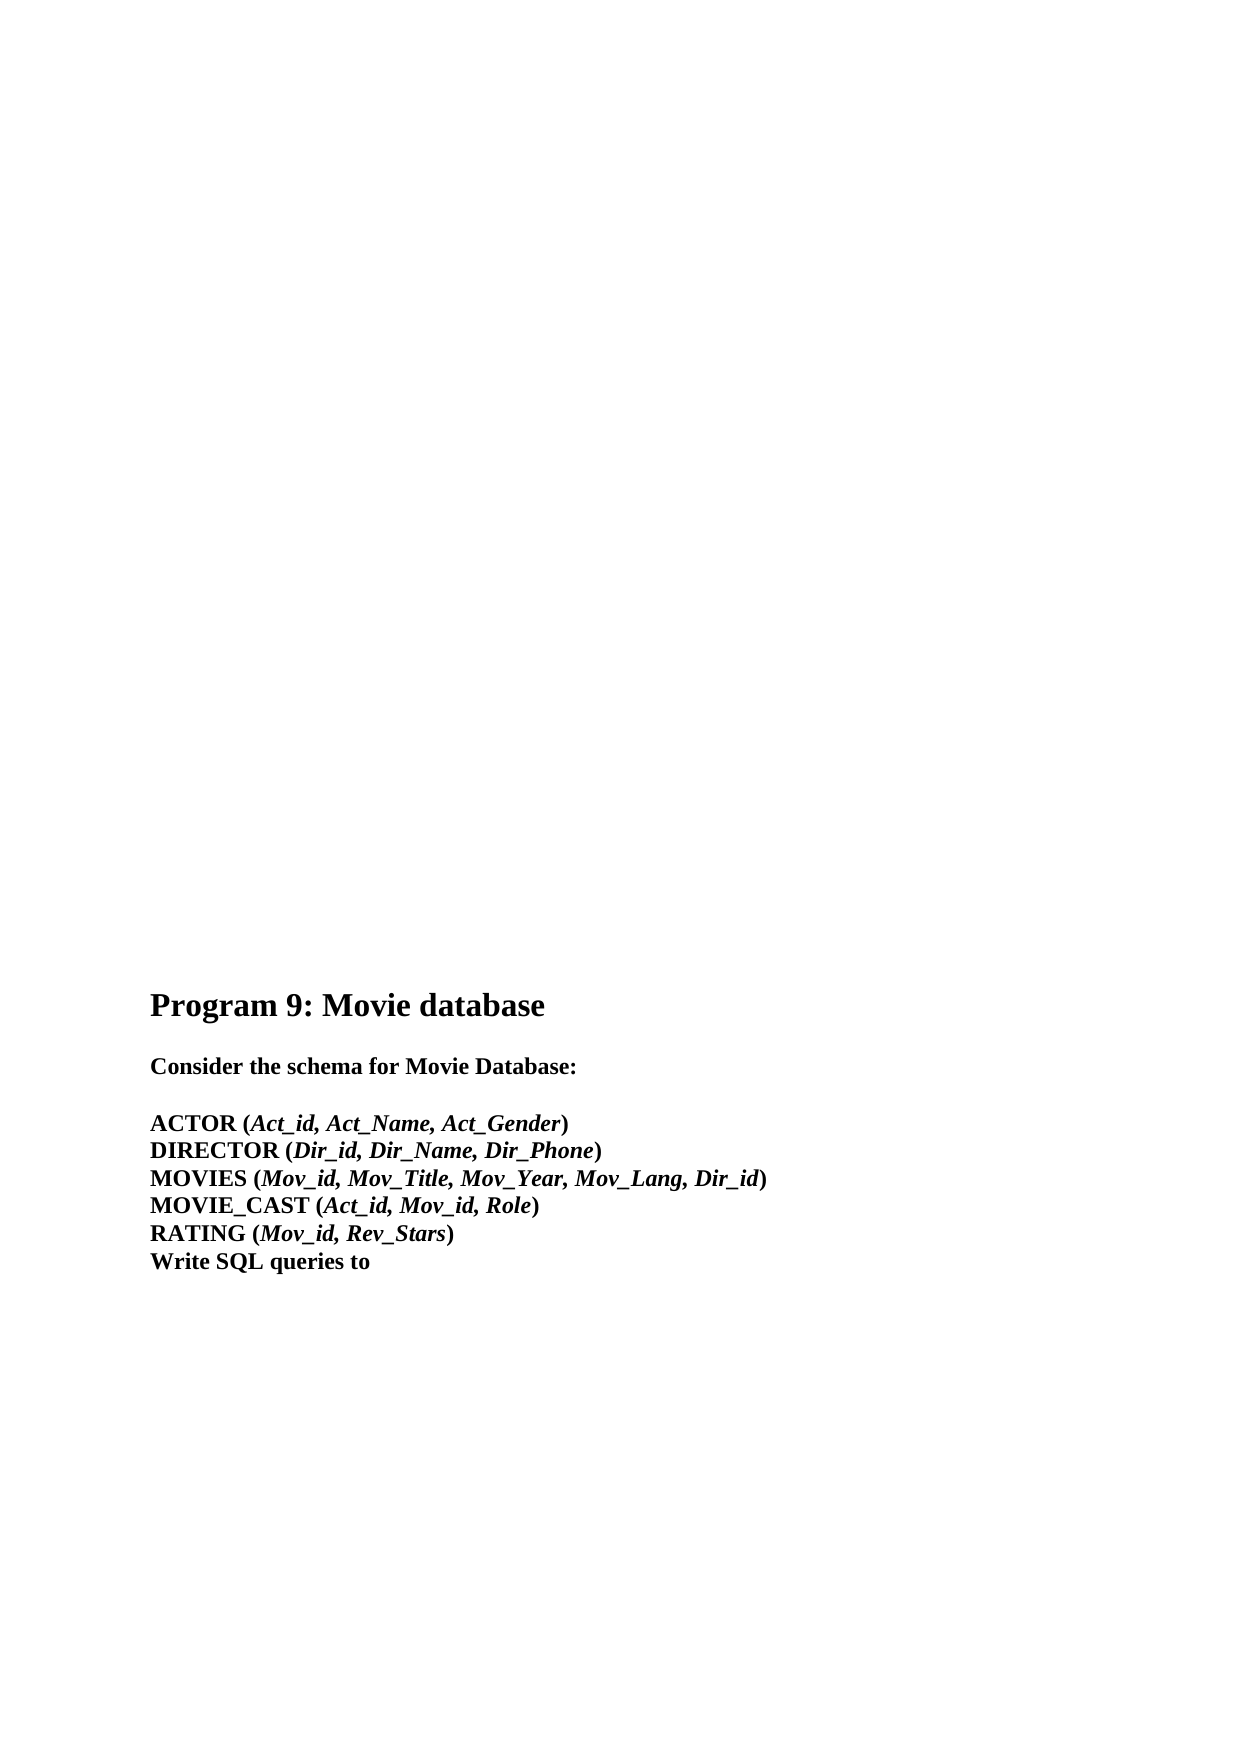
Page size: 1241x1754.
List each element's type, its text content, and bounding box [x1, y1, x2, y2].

text MOVIE_CAST (Act_id, Mov_id, Role) [150, 1192, 1090, 1219]
text MOVIES (Mov_id, Mov_Title, Mov_Year, Mov_Lang, Dir_id) [150, 1164, 1090, 1192]
text DIRECTOR (Dir_id, Dir_Name, Dir_Phone) [150, 1136, 1090, 1164]
text Write SQL queries to [150, 1247, 1090, 1274]
text RATING (Mov_id, Rev_Stars) [150, 1219, 1090, 1247]
text Consider the schema for Movie Database: [150, 1052, 1090, 1080]
text ACTOR (Act_id, Act_Name, Act_Gender) [150, 1109, 1090, 1136]
text Program 9: Movie database [150, 985, 1090, 1024]
